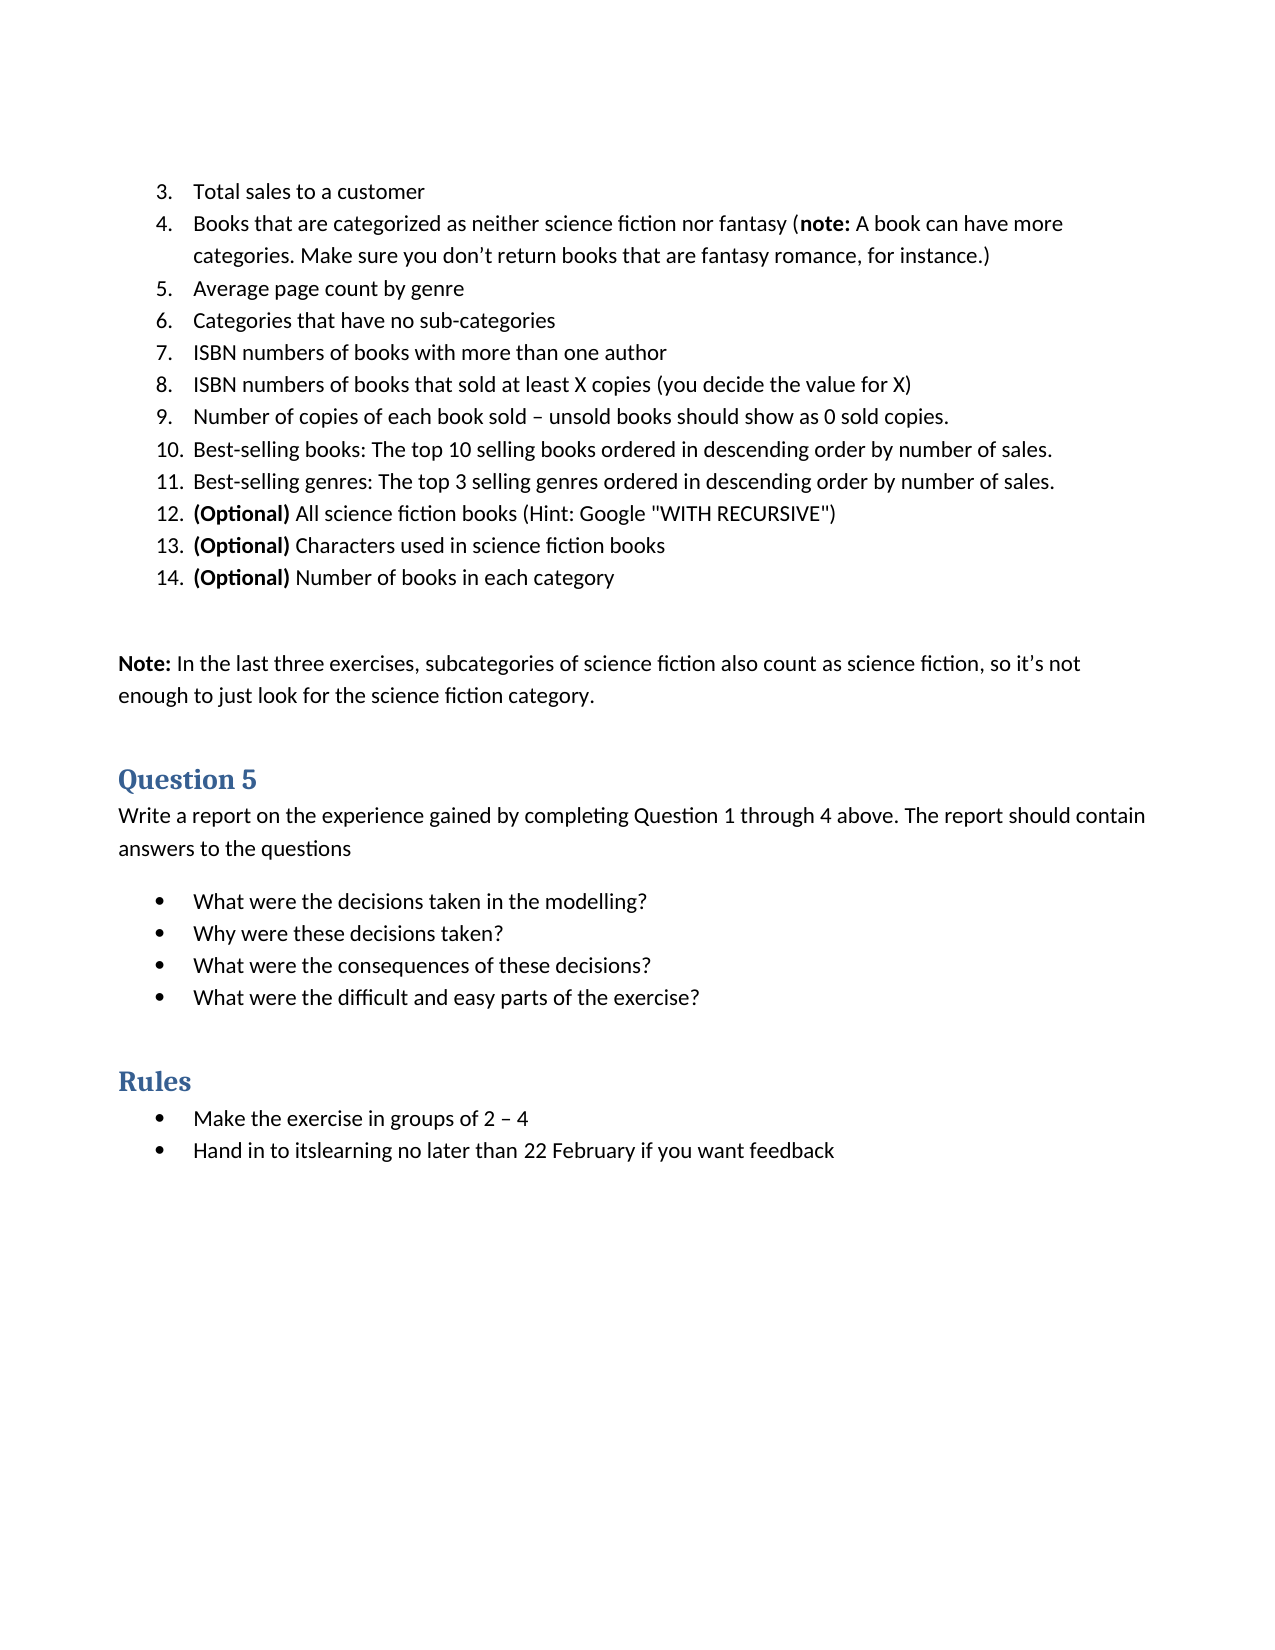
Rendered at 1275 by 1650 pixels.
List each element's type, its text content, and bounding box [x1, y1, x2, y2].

list Number of copies of each book sold – unsold books should show as 0 sold copies. [156, 402, 1157, 431]
list (Optional) All science fiction books (Hint: Google "WITH RECURSIVE") [156, 499, 1157, 527]
list What were the decisions taken in the modelling? [156, 887, 1157, 915]
list Total sales to a customer [156, 177, 1157, 205]
list Why were these decisions taken? [156, 919, 1157, 947]
subtitle Rules [118, 1066, 1157, 1099]
list ISBN numbers of books with more than one author [156, 338, 1157, 366]
list Make the exercise in groups of 2 – 4 [156, 1104, 1157, 1132]
list Books that are categorized as neither science fiction nor fantasy (note: A book can have more categories. Make sure you don’t return books that are fantasy romance, for instance.) [156, 209, 1157, 269]
list Average page count by genre [156, 274, 1157, 302]
list (Optional) Characters used in science fiction books [156, 531, 1157, 559]
list Categories that have no sub-categories [156, 306, 1157, 334]
list Best-selling genres: The top 3 selling genres ordered in descending order by number of sales. [156, 467, 1157, 495]
list Best-selling books: The top 10 selling books ordered in descending order by number of sales. [156, 435, 1157, 463]
list What were the difficult and easy parts of the exercise? [156, 983, 1157, 1011]
text Note: In the last three exercises, subcategories of science fiction also count as science fiction, so it’s not enough to just look for the science fiction category. [118, 649, 1157, 709]
subtitle Question 5 [118, 763, 1157, 797]
list (Optional) Number of books in each category [156, 563, 1157, 591]
text Write a report on the experience gained by completing Question 1 through 4 above. The report should contain answers to the questions [118, 802, 1157, 862]
list Hand in to itslearning no later than 22 February if you want feedback [156, 1136, 1157, 1164]
list ISBN numbers of books that sold at least X copies (you decide the value for X) [156, 370, 1157, 398]
list What were the consequences of these decisions? [156, 951, 1157, 979]
